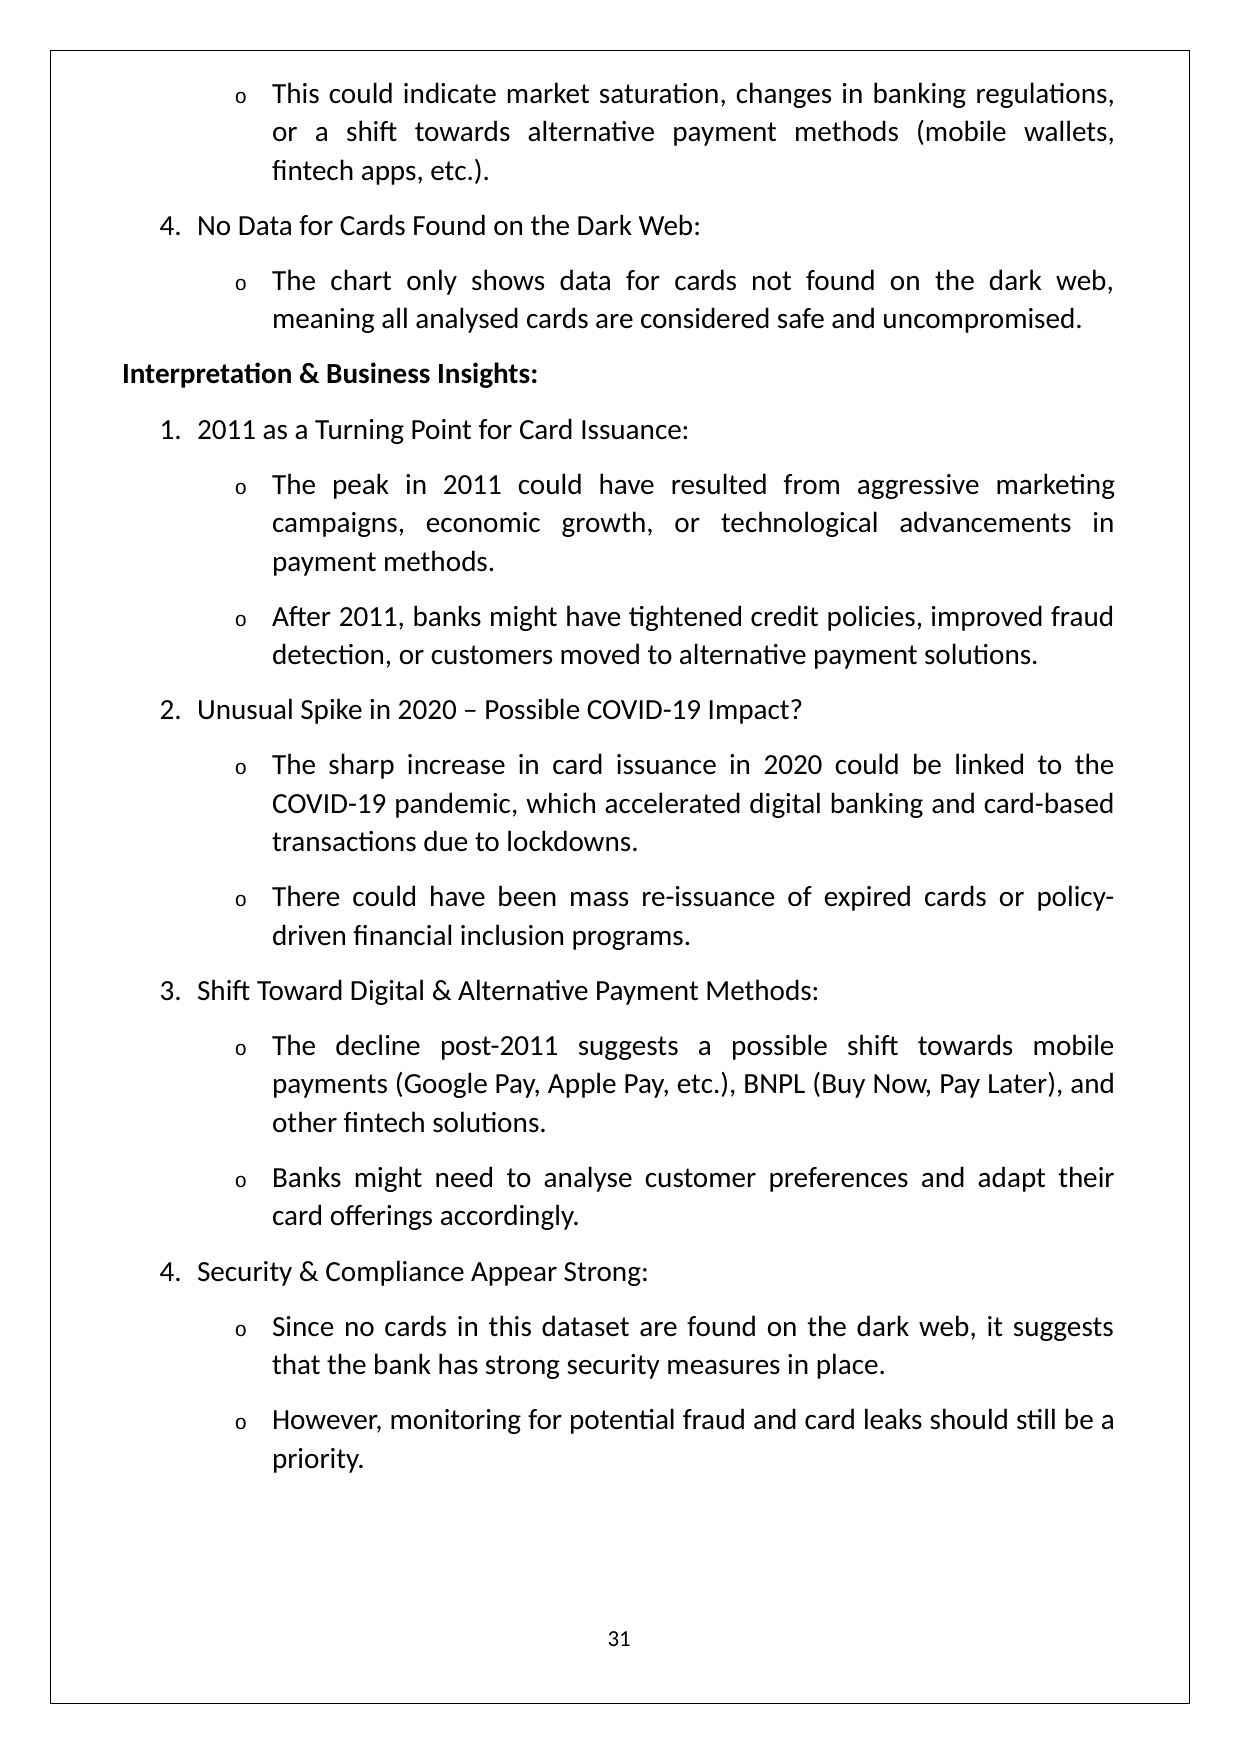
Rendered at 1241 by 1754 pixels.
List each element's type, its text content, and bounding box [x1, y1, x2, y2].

list Banks might need to analyse customer preferences and adapt their card offerings accordingly. [234, 1159, 1116, 1233]
list After 2011, banks might have tightened credit policies, improved fraud detection, or customers moved to alternative payment solutions. [234, 598, 1116, 672]
list However, monitoring for potential fraud and card leaks should still be a priority. [234, 1401, 1116, 1475]
list The chart only shows data for cards not found on the dark web, meaning all analysed cards are considered safe and uncompromised. [234, 262, 1116, 336]
list Since no cards in this dataset are found on the dark web, it suggests that the bank has strong security measures in place. [234, 1308, 1116, 1382]
list This could indicate market saturation, changes in banking regulations, or a shift towards alternative payment methods (mobile wallets, fintech apps, etc.). [234, 75, 1116, 187]
list There could have been mass re-issuance of expired cards or policy-driven financial inclusion programs. [234, 878, 1116, 952]
list No Data for Cards Found on the Dark Web: [159, 207, 1116, 243]
list The sharp increase in card issuance in 2020 could be linked to the COVID-19 pandemic, which accelerated digital banking and card-based transactions due to lockdowns. [234, 746, 1116, 859]
list Unusual Spike in 2020 – Possible COVID-19 Impact? [159, 691, 1116, 727]
list Security & Compliance Appear Strong: [159, 1253, 1116, 1288]
list The peak in 2011 could have resulted from aggressive marketing campaigns, economic growth, or technological advancements in payment methods. [234, 466, 1116, 578]
text Interpretation & Business Insights: [122, 356, 1116, 391]
list The decline post-2011 suggests a possible shift towards mobile payments (Google Pay, Apple Pay, etc.), BNPL (Buy Now, Pay Later), and other fintech solutions. [234, 1027, 1116, 1139]
list 2011 as a Turning Point for Card Issuance: [159, 411, 1116, 446]
list Shift Toward Digital & Alternative Payment Methods: [159, 972, 1116, 1008]
